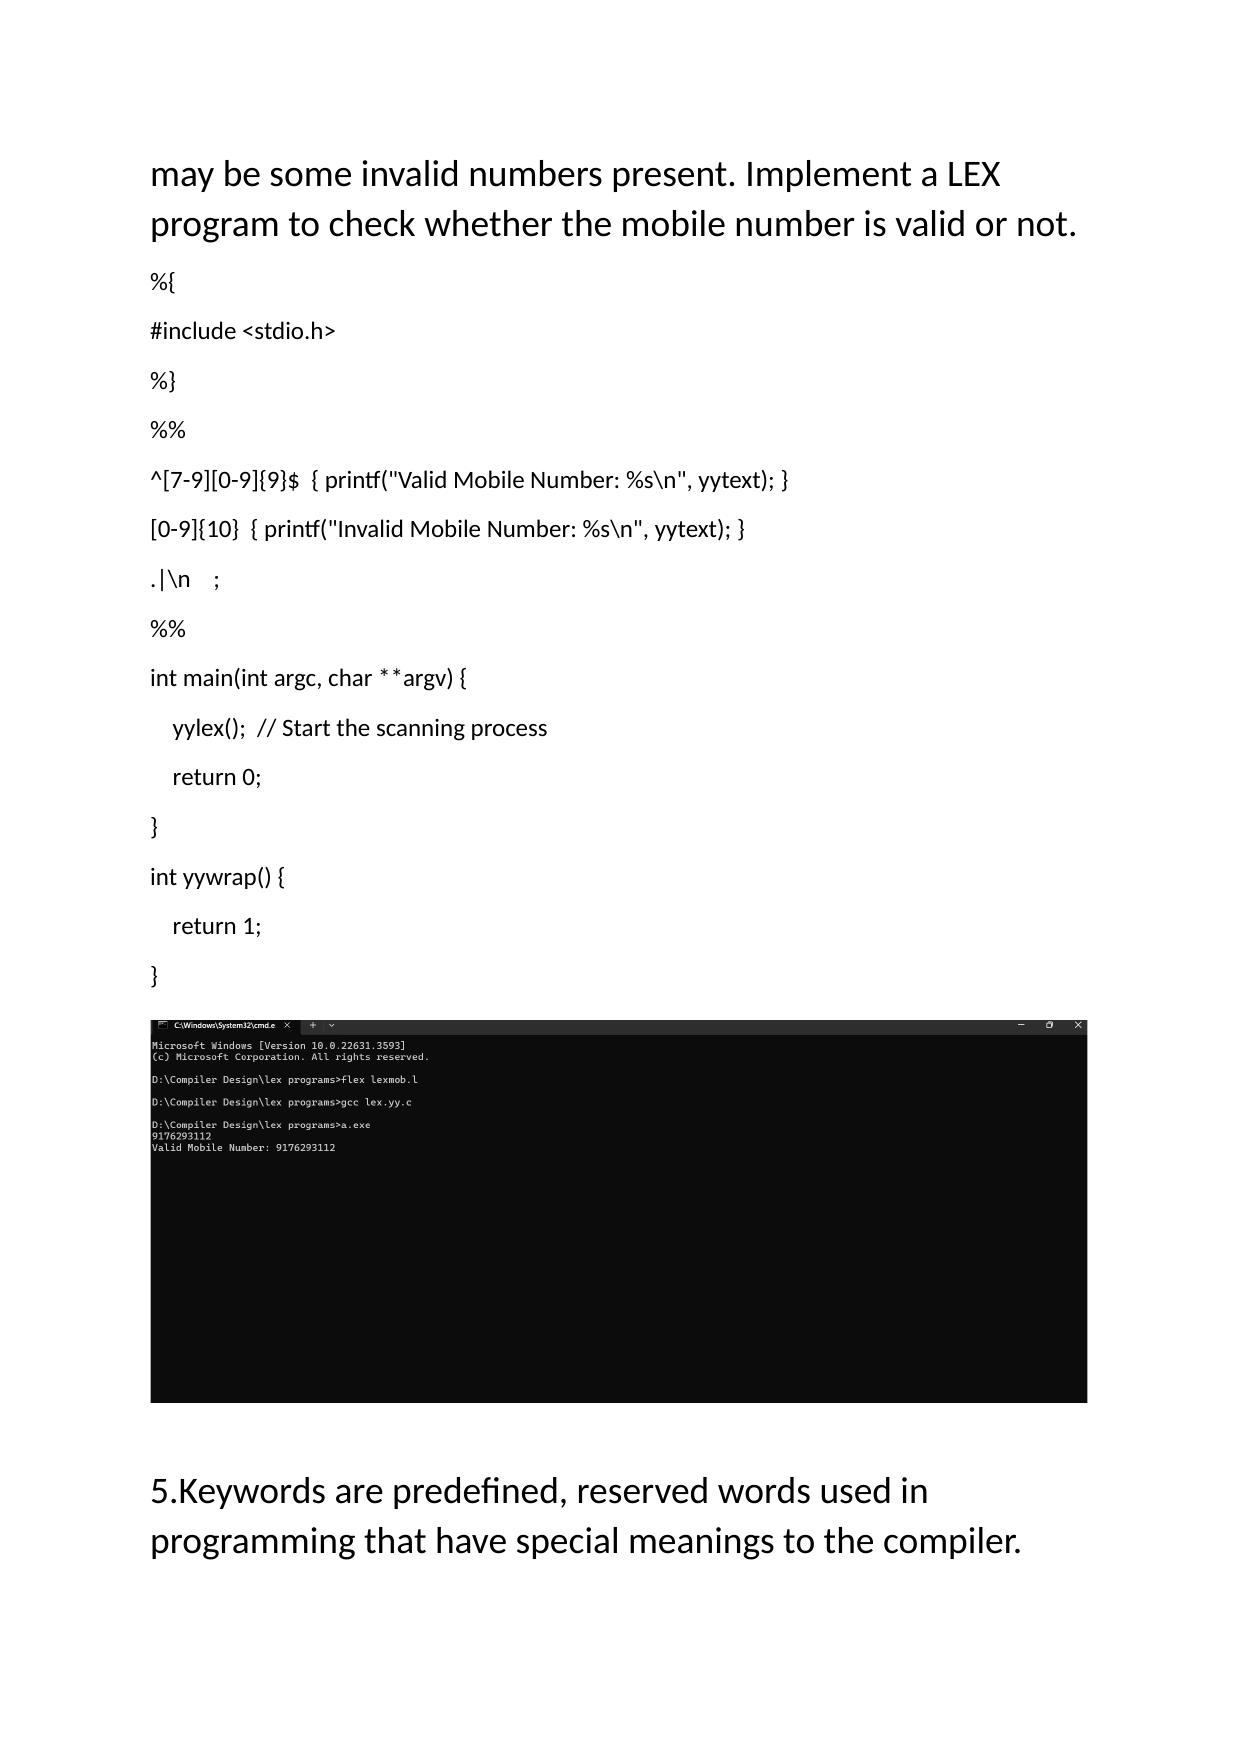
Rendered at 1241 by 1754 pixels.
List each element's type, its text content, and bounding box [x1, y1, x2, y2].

picture [150, 1020, 1087, 1403]
text int yywrap() { [150, 861, 1090, 891]
text %{ [150, 266, 1090, 296]
text yylex(); // Start the scanning process [150, 712, 1090, 742]
text return 1; [150, 910, 1090, 941]
text .|\n ; [150, 563, 1090, 594]
text return 0; [150, 761, 1090, 792]
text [150, 150, 1090, 245]
text #include <stdio.h> [150, 315, 1090, 346]
text [0-9]{10} { printf("Invalid Mobile Number: %s\n", yytext); } [150, 513, 1090, 544]
text %% [150, 613, 1090, 643]
text } [150, 960, 1090, 990]
text ^[7-9][0-9]{9}$ { printf("Valid Mobile Number: %s\n", yytext); } [150, 464, 1090, 494]
text %% [150, 414, 1090, 445]
text %} [150, 365, 1090, 395]
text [150, 1009, 1090, 1563]
text } [150, 811, 1090, 842]
text int main(int argc, char **argv) { [150, 662, 1090, 693]
